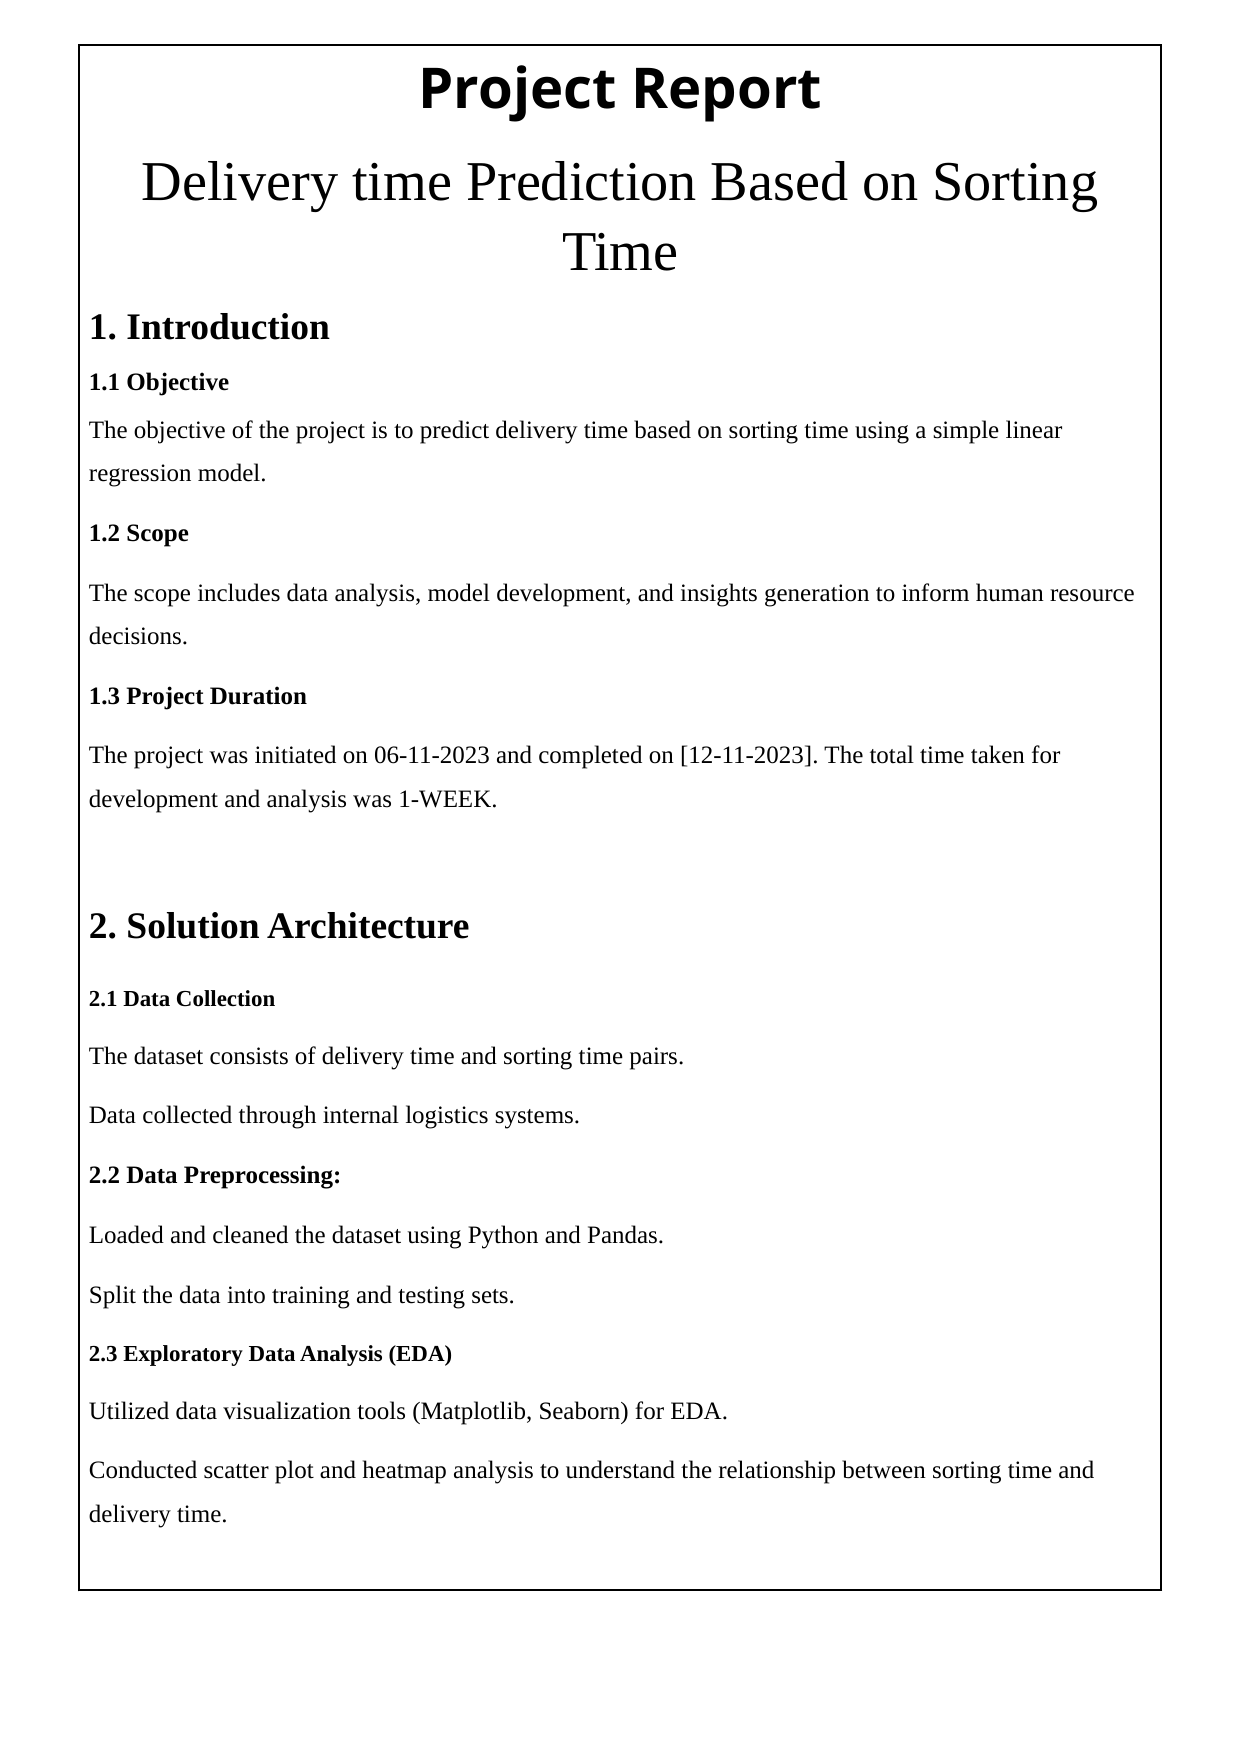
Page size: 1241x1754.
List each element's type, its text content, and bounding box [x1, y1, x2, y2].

text 1. Introduction [80, 300, 1160, 347]
text 2.2 Data Preprocessing: [80, 1156, 1160, 1189]
text 2. Solution Architecture [80, 899, 1160, 946]
text 1.3 Project Duration [80, 677, 1160, 709]
text 1.2 Scope [80, 514, 1160, 547]
text 2.3 Exploratory Data Analysis (EDA) [80, 1336, 1160, 1366]
text Data collected through internal logistics systems. [80, 1096, 1160, 1129]
text Project Report [80, 46, 1160, 125]
text Conducted scatter plot and heatmap analysis to understand the relationship between sorting time and delivery time. [80, 1451, 1160, 1527]
text The scope includes data analysis, model development, and insights generation to inform human resource decisions. [80, 574, 1160, 650]
text Split the data into training and testing sets. [80, 1276, 1160, 1309]
text The project was initiated on 06-11-2023 and completed on [12-11-2023]. The total time taken for development and analysis was 1-WEEK. [80, 736, 1160, 812]
text The dataset consists of delivery time and sorting time pairs. [80, 1037, 1160, 1069]
text Utilized data visualization tools (Matplotlib, Seaborn) for EDA. [80, 1392, 1160, 1424]
text 2.1 Data Collection [80, 980, 1160, 1011]
text Delivery time Prediction Based on Sorting Time [80, 144, 1160, 282]
text Loaded and cleaned the dataset using Python and Pandas. [80, 1216, 1160, 1249]
text The objective of the project is to predict delivery time based on sorting time using a simple linear regression model. [80, 411, 1160, 487]
text 1.1 Objective [80, 363, 1160, 396]
